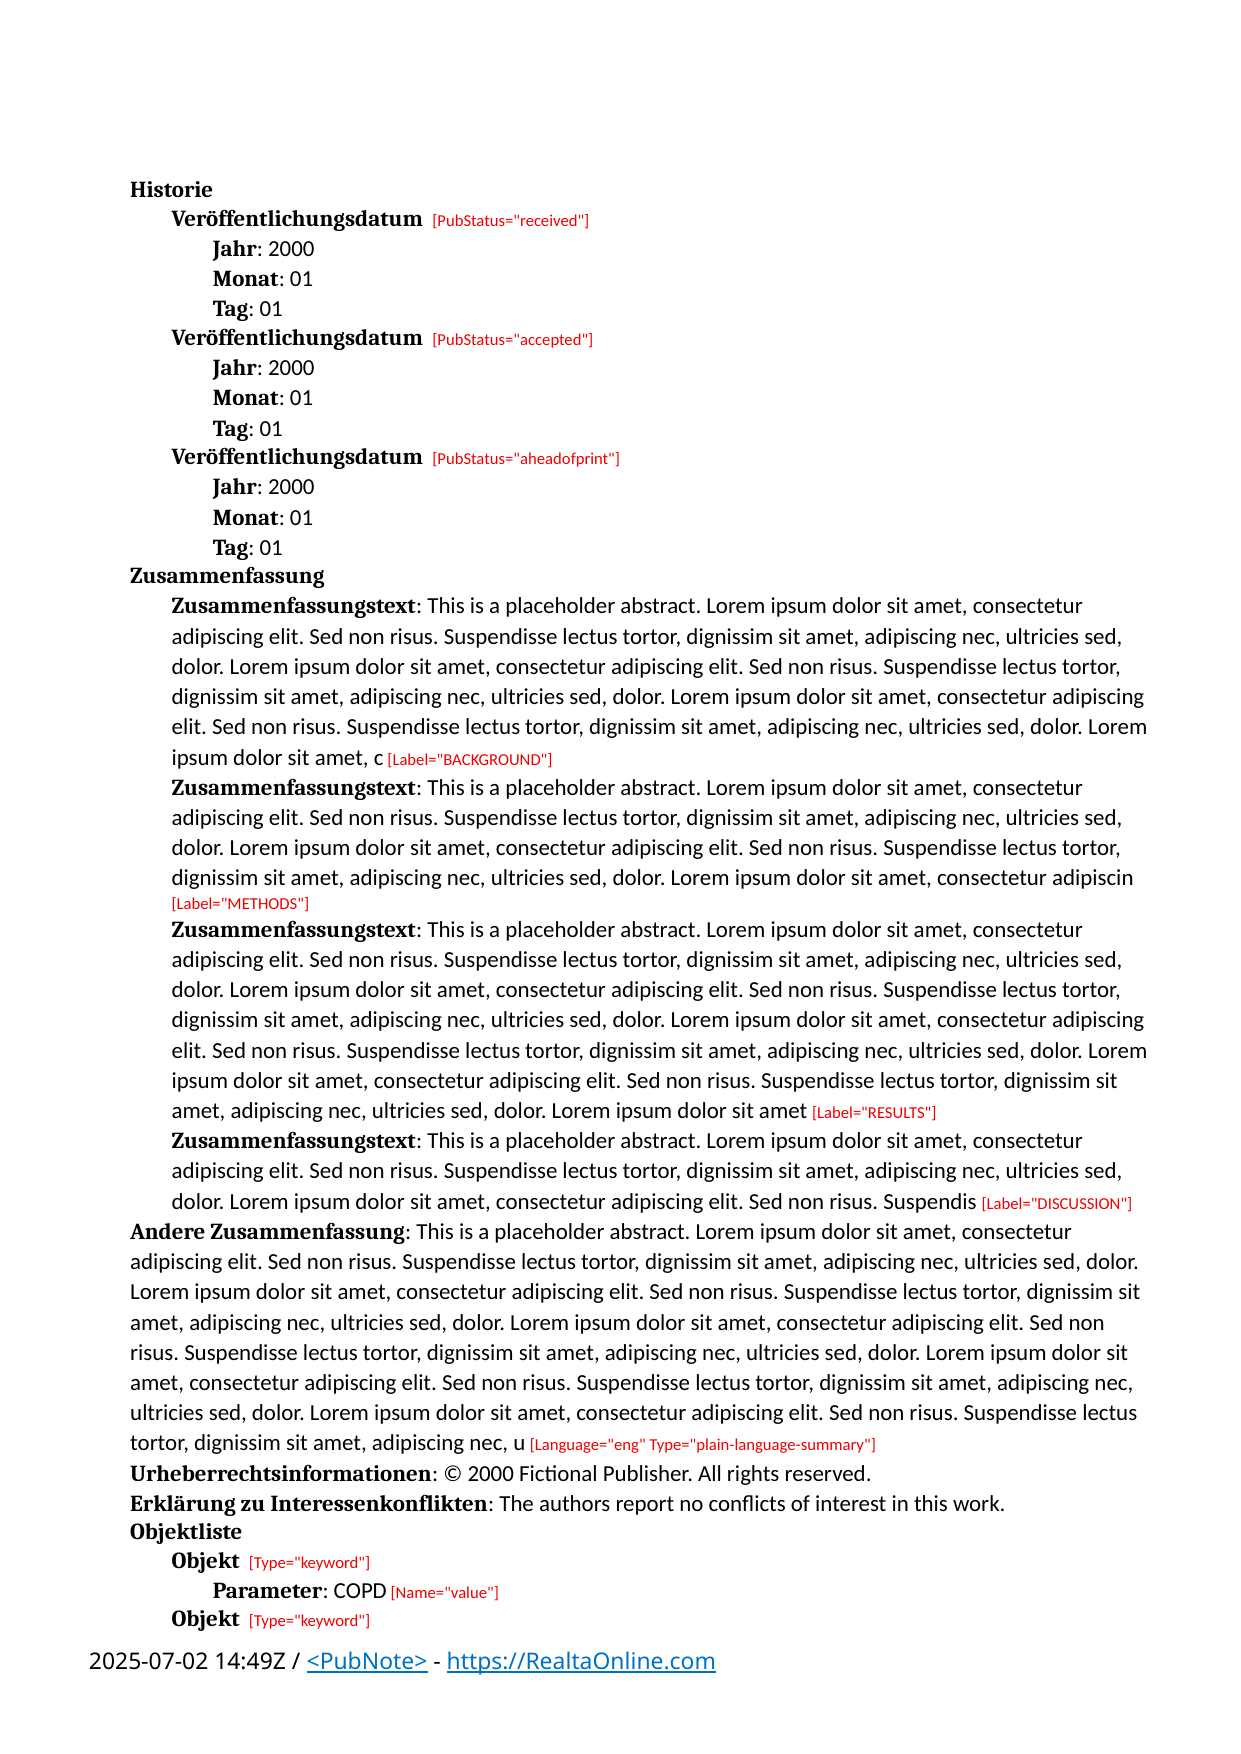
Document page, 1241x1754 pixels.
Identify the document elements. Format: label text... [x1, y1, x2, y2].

text Historie [130, 177, 1152, 203]
text Jahr: 2000 [213, 353, 1152, 381]
text Monat: 01 [213, 264, 1152, 292]
text Tag: 01 [213, 414, 1152, 442]
text Jahr: 2000 [213, 234, 1152, 262]
text Zusammenfassung [130, 563, 1152, 589]
text Zusammenfassungstext: This is a placeholder abstract. Lorem ipsum dolor sit amet, consectetur adipiscing elit. Sed non risus. Suspendisse lectus tortor, dignissim sit amet, adipiscing nec, ultricies sed, dolor. Lorem ipsum dolor sit amet, consectetur adipiscing elit. Sed non risus. Suspendisse lectus tortor, dignissim sit amet, adipiscing nec, ultricies sed, dolor. Lorem ipsum dolor sit amet, consectetur adipiscin [Label="METHODS"] [171, 773, 1152, 913]
text Urheberrechtsinformationen: © 2000 Fictional Publisher. All rights reserved. [130, 1459, 1152, 1487]
text Veröffentlichungsdatum [PubStatus="aheadofprint"] [171, 444, 1152, 470]
text Tag: 01 [213, 533, 1152, 561]
text Erklärung zu Interessenkonflikten: The authors report no conflicts of interest in this work. [130, 1489, 1152, 1517]
text Zusammenfassungstext: This is a placeholder abstract. Lorem ipsum dolor sit amet, consectetur adipiscing elit. Sed non risus. Suspendisse lectus tortor, dignissim sit amet, adipiscing nec, ultricies sed, dolor. Lorem ipsum dolor sit amet, consectetur adipiscing elit. Sed non risus. Suspendis [Label="DISCUSSION"] [171, 1126, 1152, 1215]
text Objekt [Type="keyword"] [171, 1547, 1152, 1574]
text Zusammenfassungstext: This is a placeholder abstract. Lorem ipsum dolor sit amet, consectetur adipiscing elit. Sed non risus. Suspendisse lectus tortor, dignissim sit amet, adipiscing nec, ultricies sed, dolor. Lorem ipsum dolor sit amet, consectetur adipiscing elit. Sed non risus. Suspendisse lectus tortor, dignissim sit amet, adipiscing nec, ultricies sed, dolor. Lorem ipsum dolor sit amet, consectetur adipiscing elit. Sed non risus. Suspendisse lectus tortor, dignissim sit amet, adipiscing nec, ultricies sed, dolor. Lorem ipsum dolor sit amet, consectetur adipiscing elit. Sed non risus. Suspendisse lectus tortor, dignissim sit amet, adipiscing nec, ultricies sed, dolor. Lorem ipsum dolor sit amet [Label="RESULTS"] [171, 915, 1152, 1124]
text Objekt [Type="keyword"] [171, 1606, 1152, 1633]
text Monat: 01 [213, 383, 1152, 412]
text Monat: 01 [213, 503, 1152, 531]
text Tag: 01 [213, 294, 1152, 323]
text Zusammenfassungstext: This is a placeholder abstract. Lorem ipsum dolor sit amet, consectetur adipiscing elit. Sed non risus. Suspendisse lectus tortor, dignissim sit amet, adipiscing nec, ultricies sed, dolor. Lorem ipsum dolor sit amet, consectetur adipiscing elit. Sed non risus. Suspendisse lectus tortor, dignissim sit amet, adipiscing nec, ultricies sed, dolor. Lorem ipsum dolor sit amet, consectetur adipiscing elit. Sed non risus. Suspendisse lectus tortor, dignissim sit amet, adipiscing nec, ultricies sed, dolor. Lorem ipsum dolor sit amet, c [Label="BACKGROUND"] [171, 592, 1152, 771]
text Veröffentlichungsdatum [PubStatus="accepted"] [171, 325, 1152, 351]
text Veröffentlichungsdatum [PubStatus="received"] [171, 206, 1152, 232]
text Objektliste [130, 1519, 1152, 1545]
text Parameter: COPD [Name="value"] [213, 1576, 1152, 1604]
text Andere Zusammenfassung: This is a placeholder abstract. Lorem ipsum dolor sit amet, consectetur adipiscing elit. Sed non risus. Suspendisse lectus tortor, dignissim sit amet, adipiscing nec, ultricies sed, dolor. Lorem ipsum dolor sit amet, consectetur adipiscing elit. Sed non risus. Suspendisse lectus tortor, dignissim sit amet, adipiscing nec, ultricies sed, dolor. Lorem ipsum dolor sit amet, consectetur adipiscing elit. Sed non risus. Suspendisse lectus tortor, dignissim sit amet, adipiscing nec, ultricies sed, dolor. Lorem ipsum dolor sit amet, consectetur adipiscing elit. Sed non risus. Suspendisse lectus tortor, dignissim sit amet, adipiscing nec, ultricies sed, dolor. Lorem ipsum dolor sit amet, consectetur adipiscing elit. Sed non risus. Suspendisse lectus tortor, dignissim sit amet, adipiscing nec, u [Language="eng" Type="plain-language-summary"] [130, 1217, 1152, 1456]
text Jahr: 2000 [213, 472, 1152, 501]
